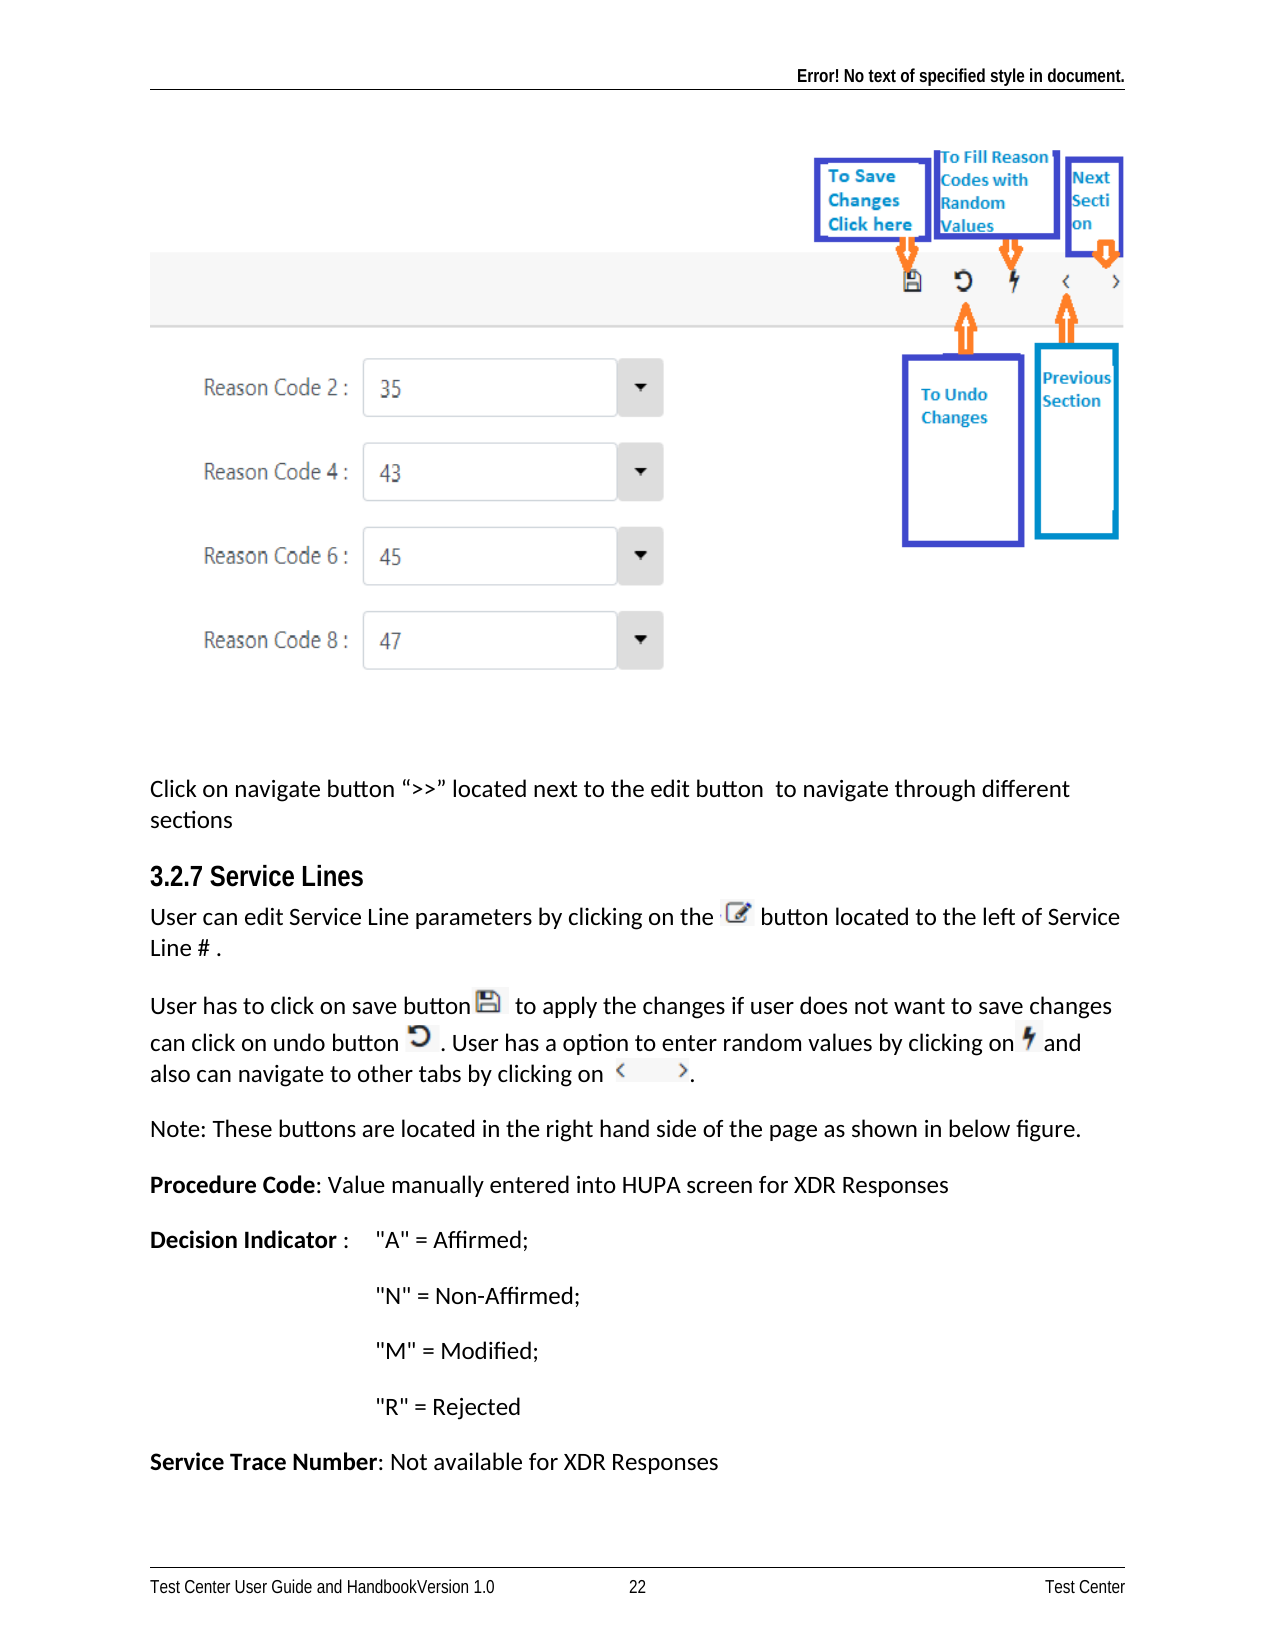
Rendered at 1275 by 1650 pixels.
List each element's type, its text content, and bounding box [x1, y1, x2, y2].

text Decision Indicator : "A" = Affirmed; [150, 1224, 1125, 1255]
text Service Trace Number: Not available for XDR Responses [150, 1446, 1125, 1477]
text User has to click on save button to apply the changes if user does not want to save changes can click on undo button . User has a option to enter random values by clicking onand also can navigate to other tabs by clicking on . [150, 987, 1125, 1088]
text Click on navigate button “>>” located next to the edit button to navigate through different sections [150, 773, 1125, 834]
picture [150, 150, 1124, 749]
text User can edit Service Line parameters by clicking on the button located to the left of Service Line # . [150, 899, 1125, 962]
picture [615, 1058, 690, 1082]
text "M" = Modified; [375, 1335, 1125, 1366]
subtitle 3.2.7 Service Lines [150, 859, 1125, 893]
picture [720, 899, 755, 926]
text Note: These buttons are located in the right hand side of the page as shown in below figure. [150, 1113, 1125, 1144]
picture [471, 987, 509, 1014]
text Procedure Code: Value manually entered into HUPA screen for XDR Responses [150, 1169, 1125, 1199]
picture [1015, 1020, 1044, 1052]
text "N" = Non-Affirmed; [300, 1280, 1125, 1310]
text "R" = Rejected [300, 1391, 1125, 1421]
picture [405, 1025, 440, 1052]
